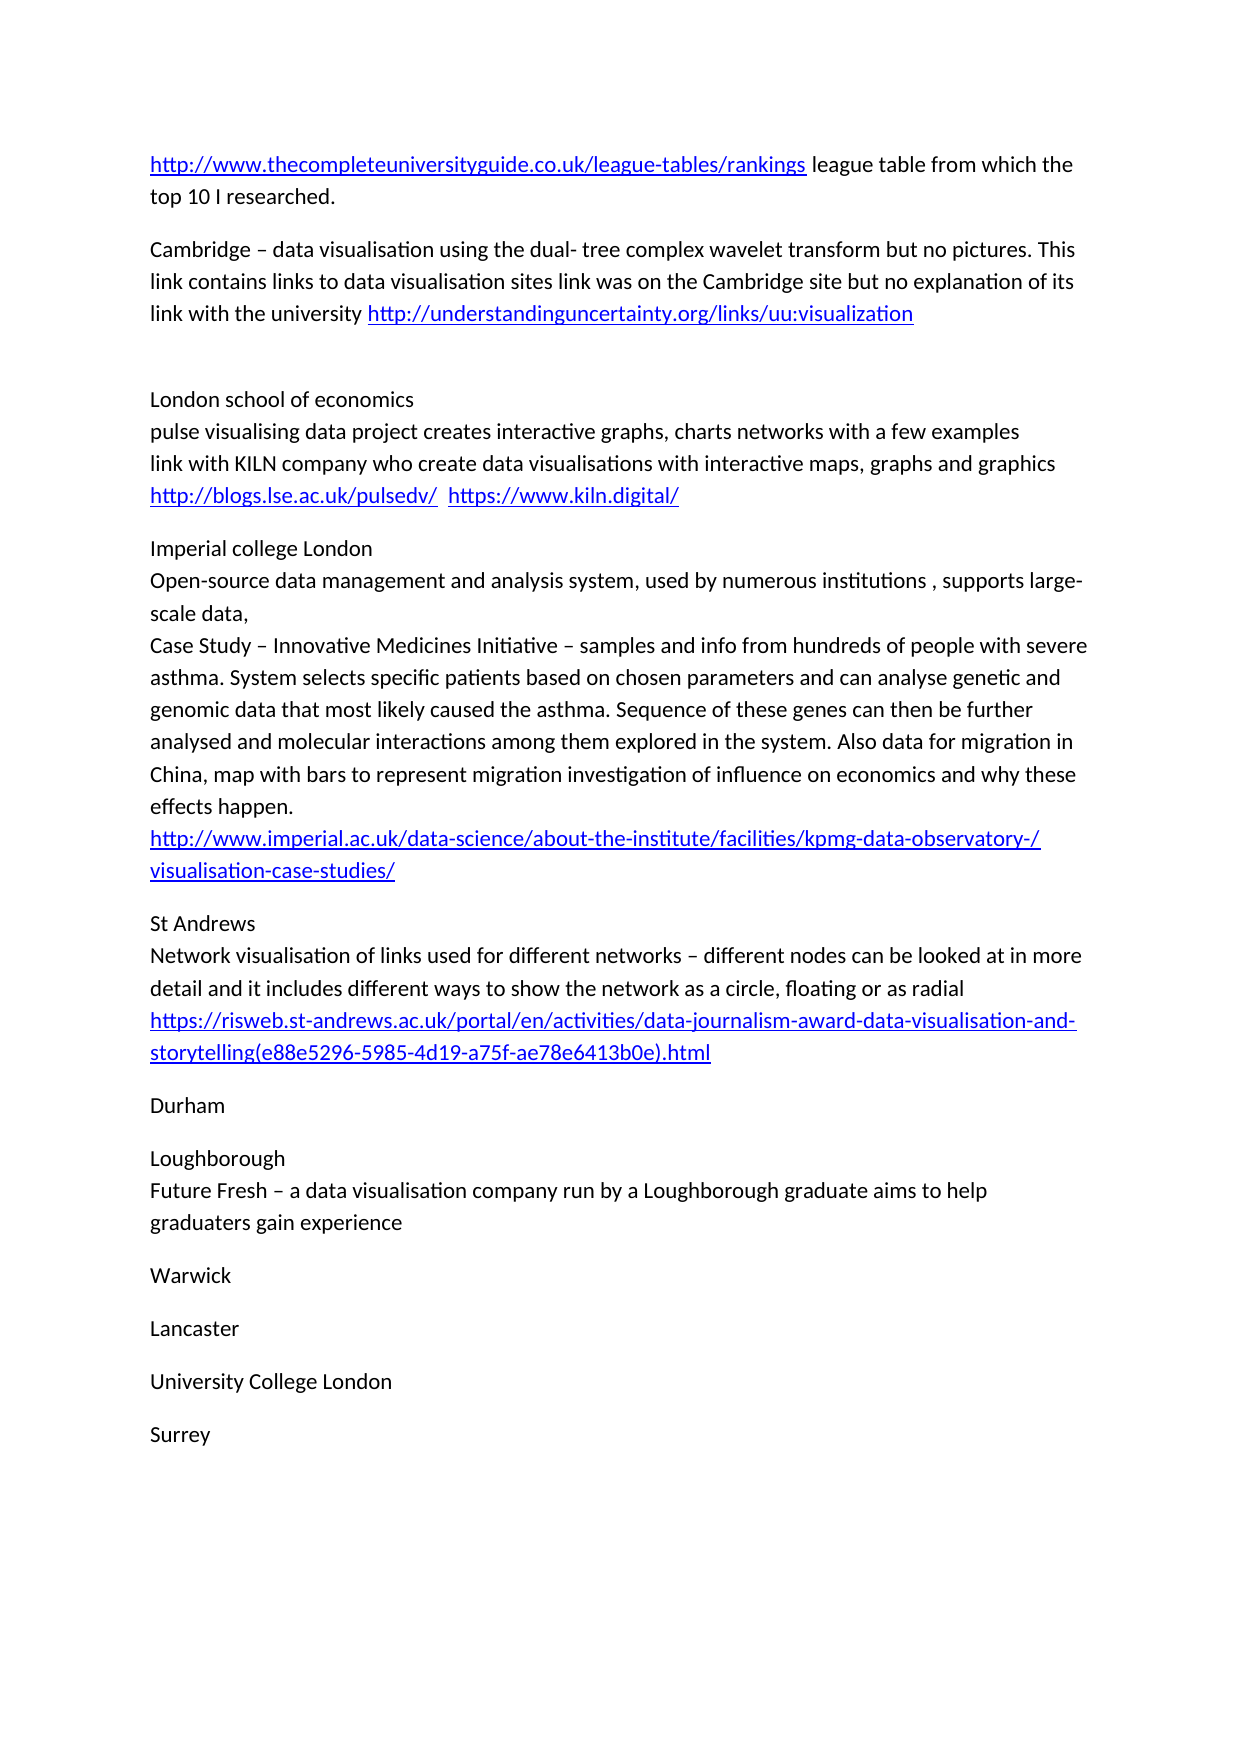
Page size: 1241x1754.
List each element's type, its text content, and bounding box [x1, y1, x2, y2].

text Loughborough Future Fresh – a data visualisation company run by a Loughborough graduate aims to help graduaters gain experience [150, 1144, 1090, 1236]
text Cambridge – data visualisation using the dual- tree complex wavelet transform but no pictures. This link contains links to data visualisation sites link was on the Cambridge site but no explanation of its link with the university http://understandinguncertainty.org/links/uu:visualization [150, 235, 1090, 360]
text http://www.thecompleteuniversityguide.co.uk/league-tables/rankings league table from which the top 10 I researched. [150, 150, 1090, 210]
text London school of economics pulse visualising data project creates interactive graphs, charts networks with a few examples link with KILN company who create data visualisations with interactive maps, graphs and graphics http://blogs.lse.ac.uk/pulsedv/ https://www.kiln.digital/ [150, 385, 1090, 509]
text Warwick [150, 1261, 1090, 1289]
text Durham [150, 1091, 1090, 1119]
text St Andrews Network visualisation of links used for different networks – different nodes can be looked at in more detail and it includes different ways to show the network as a circle, floating or as radial https://risweb.st-andrews.ac.uk/portal/en/activities/data-journalism-award-data-visualisation-and-storytelling(e88e5296-5985-4d19-a75f-ae78e6413b0e).html [150, 909, 1090, 1066]
text University College London [150, 1367, 1090, 1396]
text Surrey [150, 1421, 1090, 1448]
text Lancaster [150, 1314, 1090, 1342]
text Imperial college London Open-source data management and analysis system, used by numerous institutions , supports large-scale data, Case Study – Innovative Medicines Initiative – samples and info from hundreds of people with severe asthma. System selects specific patients based on chosen parameters and can analyse genetic and genomic data that most likely caused the asthma. Sequence of these genes can then be further analysed and molecular interactions among them explored in the system. Also data for migration in China, map with bars to represent migration investigation of influence on economics and why these effects happen. http://www.imperial.ac.uk/data-science/about-the-institute/facilities/kpmg-data-observatory-/visualisation-case-studies/ [150, 534, 1090, 884]
